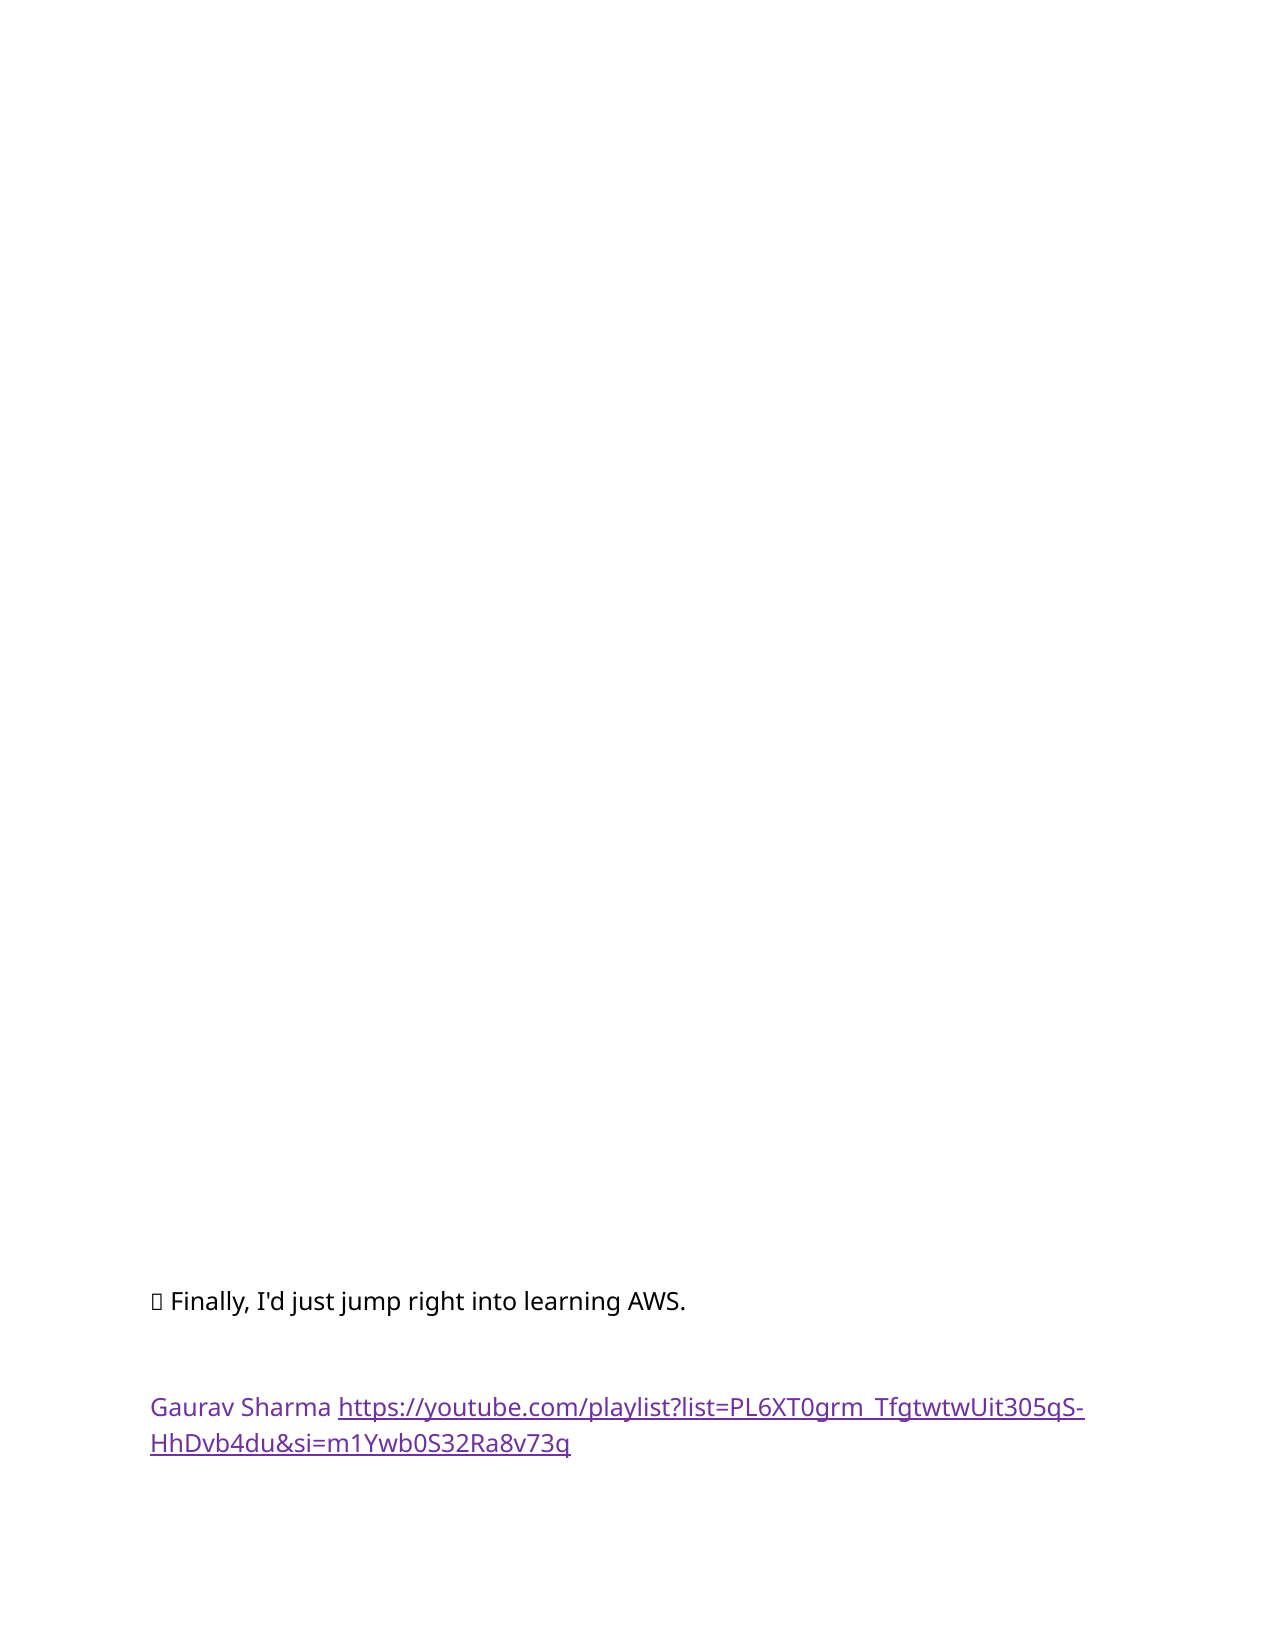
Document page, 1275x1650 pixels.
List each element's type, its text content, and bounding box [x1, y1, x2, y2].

text Gaurav Sharma https://youtube.com/playlist?list=PL6XT0grm_TfgtwtwUit305qS-HhDvb4du&si=m1Ywb0S32Ra8v73q [150, 1389, 1125, 1459]
text Finally, I'd just jump right into learning AWS. [150, 1284, 1125, 1318]
